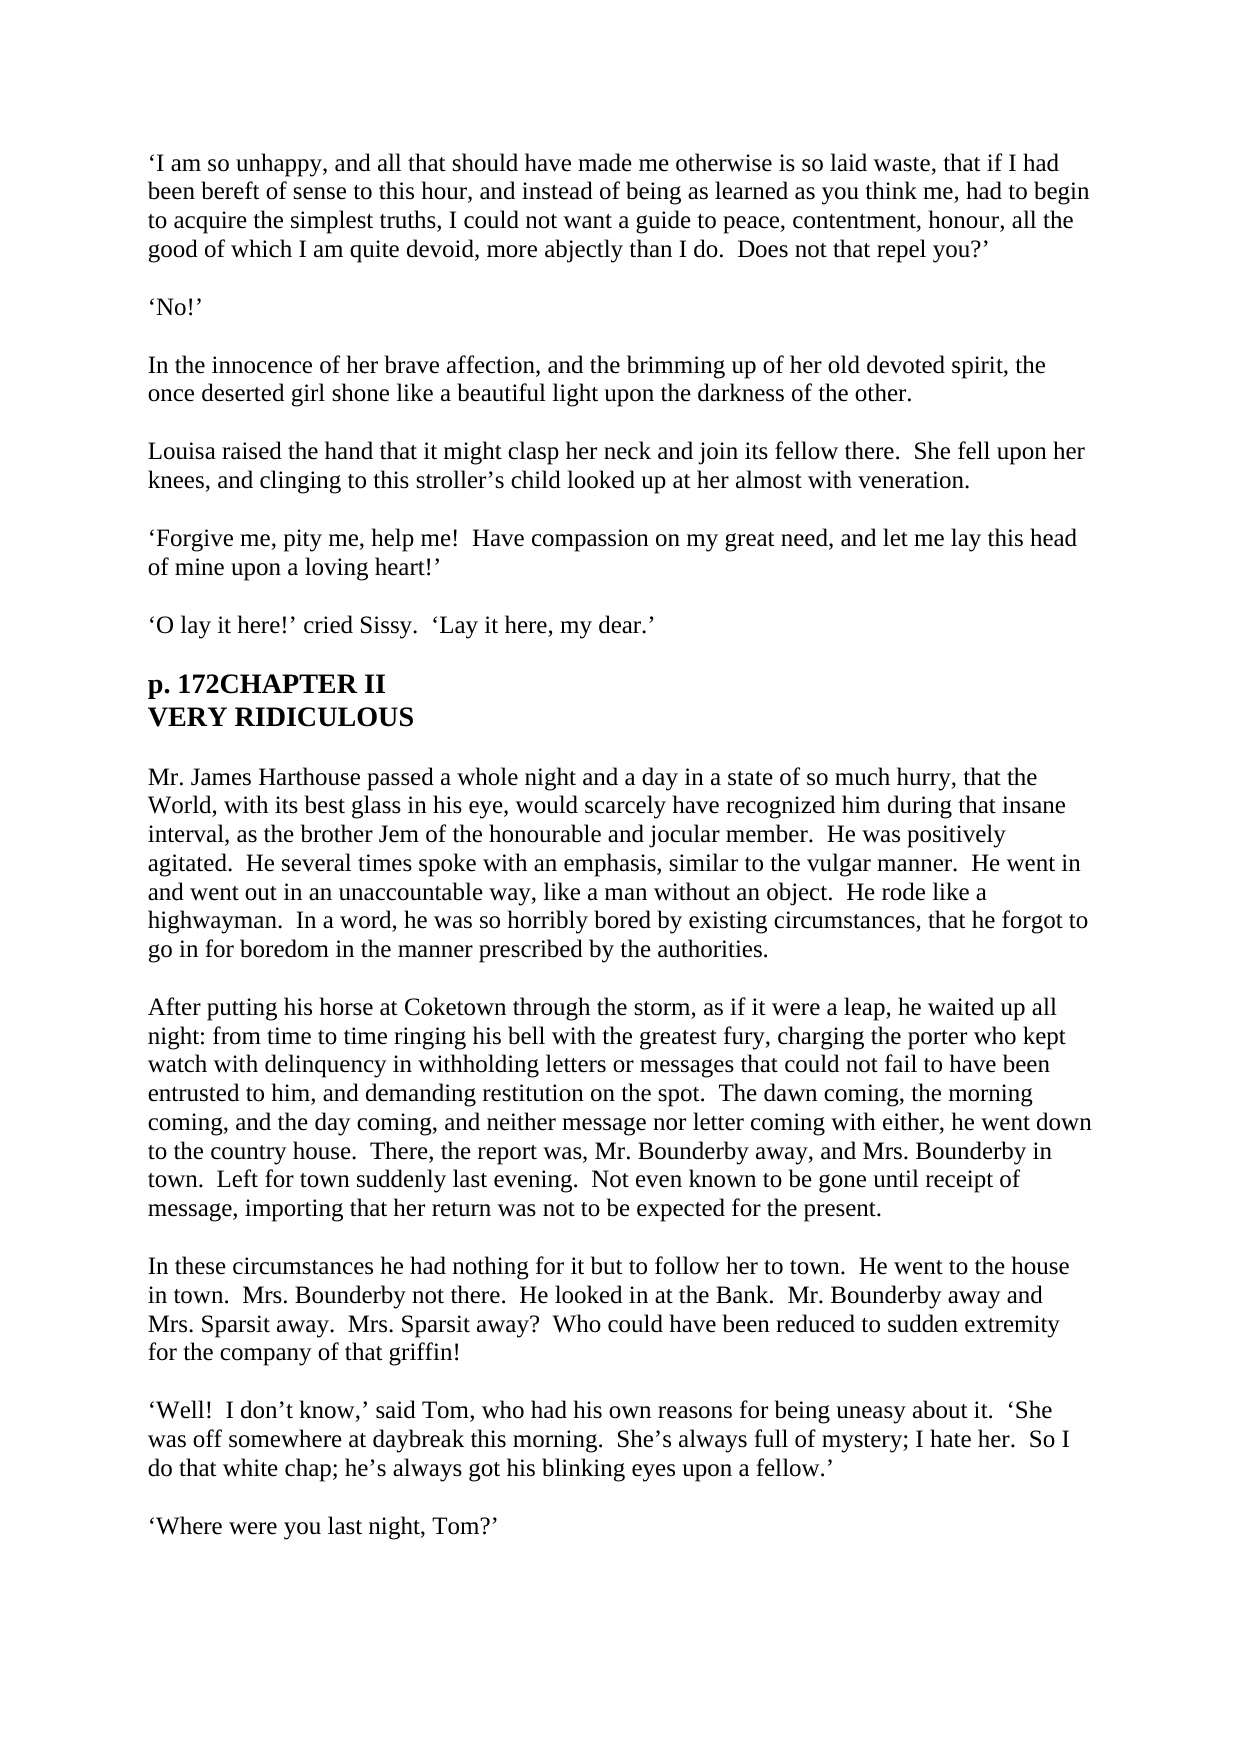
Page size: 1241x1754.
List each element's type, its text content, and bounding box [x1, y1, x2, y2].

text ‘O lay it here!’ cried Sissy. ‘Lay it here, my dear.’ [148, 610, 1093, 638]
text Mr. James Harthouse passed a whole night and a day in a state of so much hurry, that the World, with its best glass in his eye, would scarcely have recognized him during that insane interval, as the brother Jem of the honourable and jocular member. He was positively agitated. He several times spoke with an emphasis, similar to the vulgar manner. He went in and went out in an unaccountable way, like a man without an object. He rode like a highwayman. In a word, he was so horribly bored by existing circumstances, that he forgot to go in for boredom in the manner prescribed by the authorities. [148, 762, 1093, 963]
text p. 172CHAPTER II VERY RIDICULOUS [148, 668, 1093, 732]
text ‘Where were you last night, Tom?’ [148, 1511, 1093, 1539]
text Louisa raised the hand that it might clasp her neck and join its fellow there. She fell upon her knees, and clinging to this stroller’s child looked up at her almost with veneration. [148, 436, 1093, 494]
text After putting his horse at Coketown through the storm, as if it were a leap, he waited up all night: from time to time ringing his bell with the greatest fury, charging the porter who kept watch with delinquency in withholding letters or messages that could not fail to have been entrusted to him, and demanding restitution on the spot. The dawn coming, the morning coming, and the day coming, and neither message nor letter coming with either, he went down to the country house. There, the report was, Mr. Bounderby away, and Mrs. Bounderby in town. Left for town suddenly last evening. Not even known to be gone until receipt of message, importing that her return was not to be expected for the present. [148, 992, 1093, 1222]
text In the innocence of her brave affection, and the brimming up of her old devoted spirit, the once deserted girl shone like a beautiful light upon the darkness of the other. [148, 350, 1093, 407]
text In these circumstances he had nothing for it but to follow her to town. He went to the house in town. Mrs. Bounderby not there. He looked in at the Bank. Mr. Bounderby away and Mrs. Sparsit away. Mrs. Sparsit away? Who could have been reduced to sudden extremity for the company of that griffin! [148, 1251, 1093, 1366]
text ‘I am so unhappy, and all that should have made me otherwise is so laid waste, that if I had been bereft of sense to this hour, and instead of being as learned as you think me, had to begin to acquire the simplest truths, I could not want a guide to peace, contentment, honour, all the good of which I am quite devoid, more abjectly than I do. Does not that repel you?’ [148, 148, 1093, 263]
text ‘No!’ [148, 292, 1093, 321]
text ‘Well! I don’t know,’ said Tom, who had his own reasons for being uneasy about it. ‘She was off somewhere at daybreak this morning. She’s always full of mystery; I hate her. So I do that white chap; he’s always got his blinking eyes upon a fellow.’ [148, 1395, 1093, 1482]
text ‘Forgive me, pity me, help me! Have compassion on my great need, and let me lay this head of mine upon a loving heart!’ [148, 523, 1093, 581]
